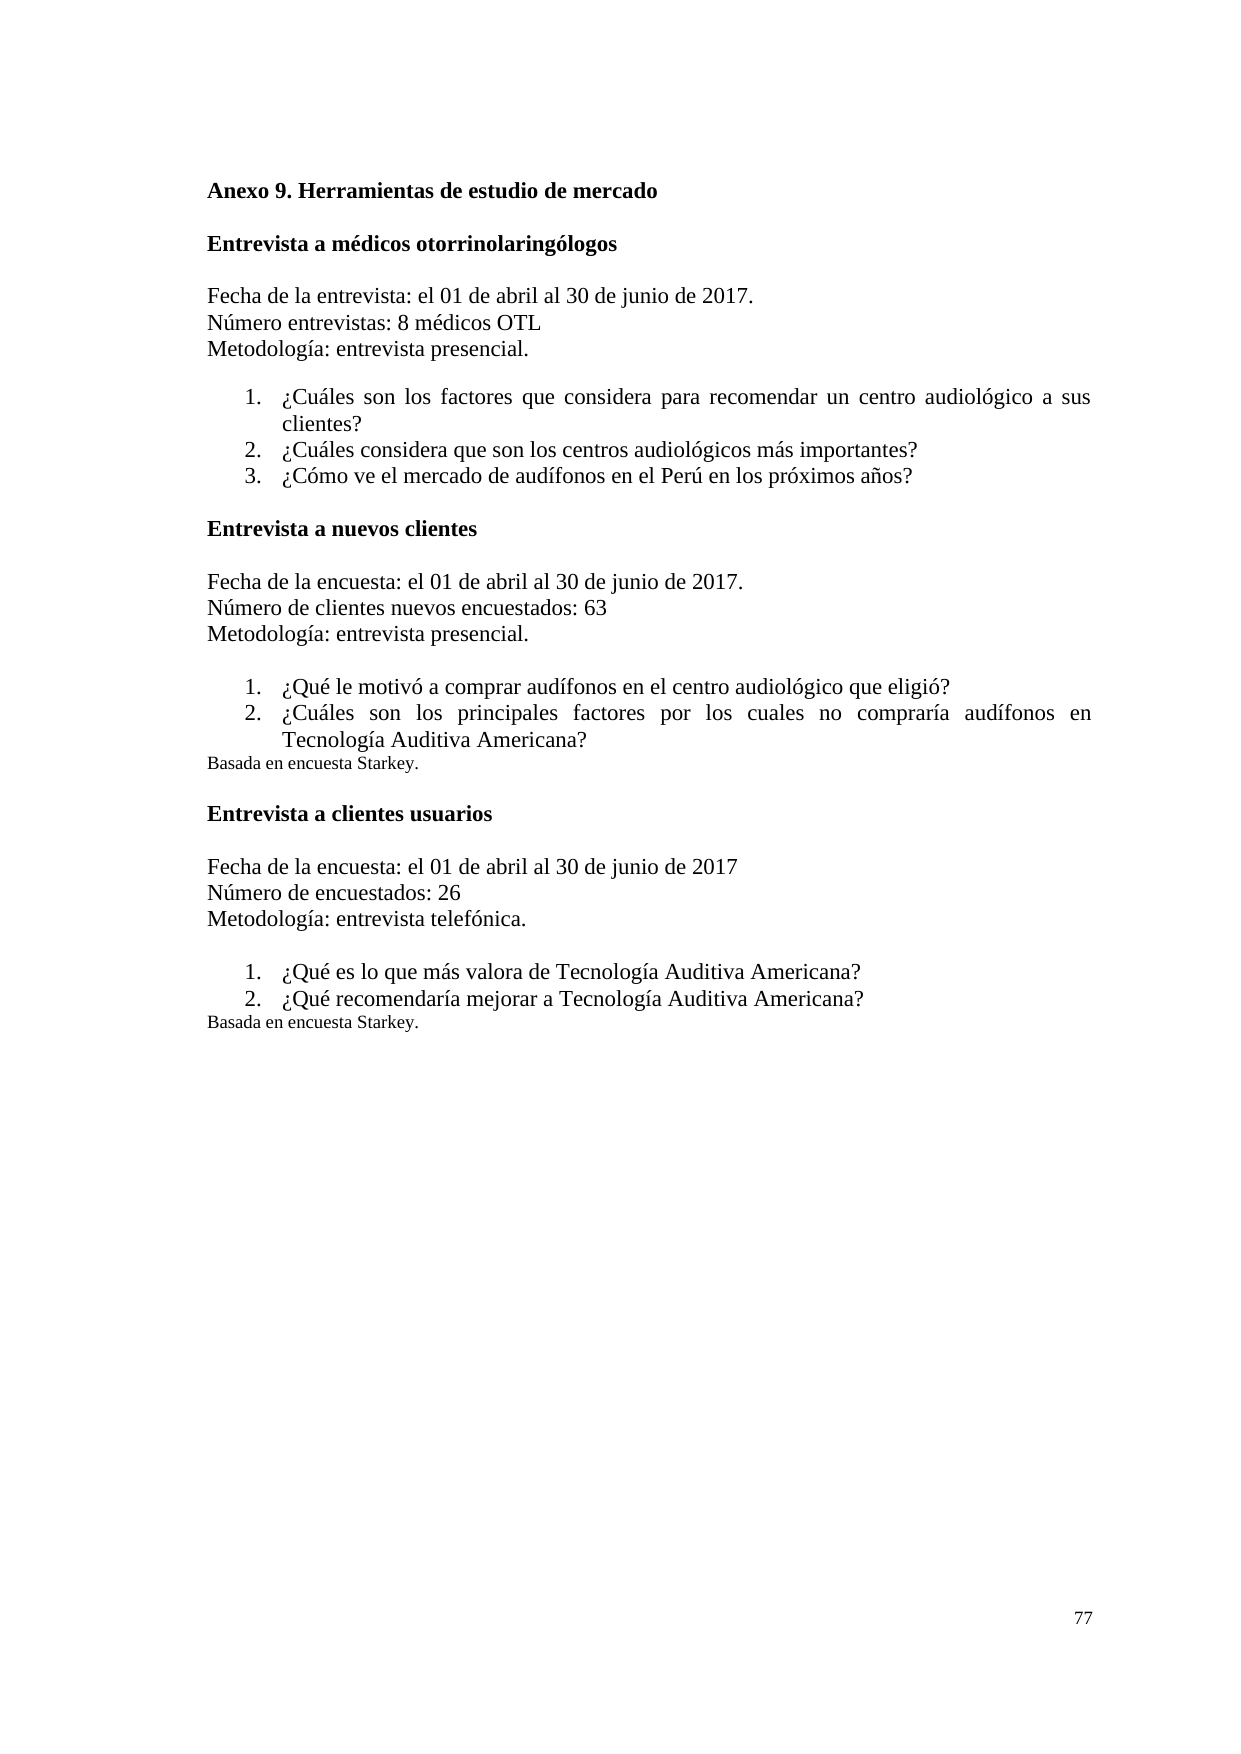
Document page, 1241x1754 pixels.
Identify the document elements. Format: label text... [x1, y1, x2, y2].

list ¿Cuáles considera que son los centros audiológicos más importantes? [244, 436, 1092, 462]
text Metodología: entrevista presencial. [207, 620, 1092, 647]
text Número de encuestados: 26 [207, 879, 1092, 906]
list ¿Qué es lo que más valora de Tecnología Auditiva Americana? [244, 958, 1092, 984]
list ¿Cuáles son los principales factores por los cuales no compraría audífonos en Tecnología Auditiva Americana? [244, 699, 1092, 752]
text Número de clientes nuevos encuestados: 63 [207, 594, 1092, 620]
list ¿Cómo ve el mercado de audífonos en el Perú en los próximos años? [244, 462, 1092, 489]
list ¿Qué le motivó a comprar audífonos en el centro audiológico que eligió? [244, 673, 1092, 699]
text Metodología: entrevista telefónica. [207, 906, 1092, 932]
text Basada en encuesta Starkey. [207, 1011, 1092, 1032]
text Número entrevistas: 8 médicos OTL [207, 309, 1092, 335]
list ¿Qué recomendaría mejorar a Tecnología Auditiva Americana? [244, 984, 1092, 1011]
text Metodología: entrevista presencial. [207, 335, 1092, 362]
text Fecha de la encuesta: el 01 de abril al 30 de junio de 2017. [207, 568, 1092, 594]
text Entrevista a nuevos clientes [207, 515, 1092, 541]
text Fecha de la encuesta: el 01 de abril al 30 de junio de 2017 [207, 853, 1092, 879]
text Entrevista a médicos otorrinolaringólogos [207, 230, 1092, 256]
text Basada en encuesta Starkey. [207, 752, 1092, 774]
list ¿Cuáles son los factores que considera para recomendar un centro audiológico a sus clientes? [244, 383, 1092, 436]
text Anexo 9. Herramientas de estudio de mercado [207, 177, 1092, 203]
text Fecha de la entrevista: el 01 de abril al 30 de junio de 2017. [207, 283, 1092, 309]
text Entrevista a clientes usuarios [207, 800, 1092, 826]
